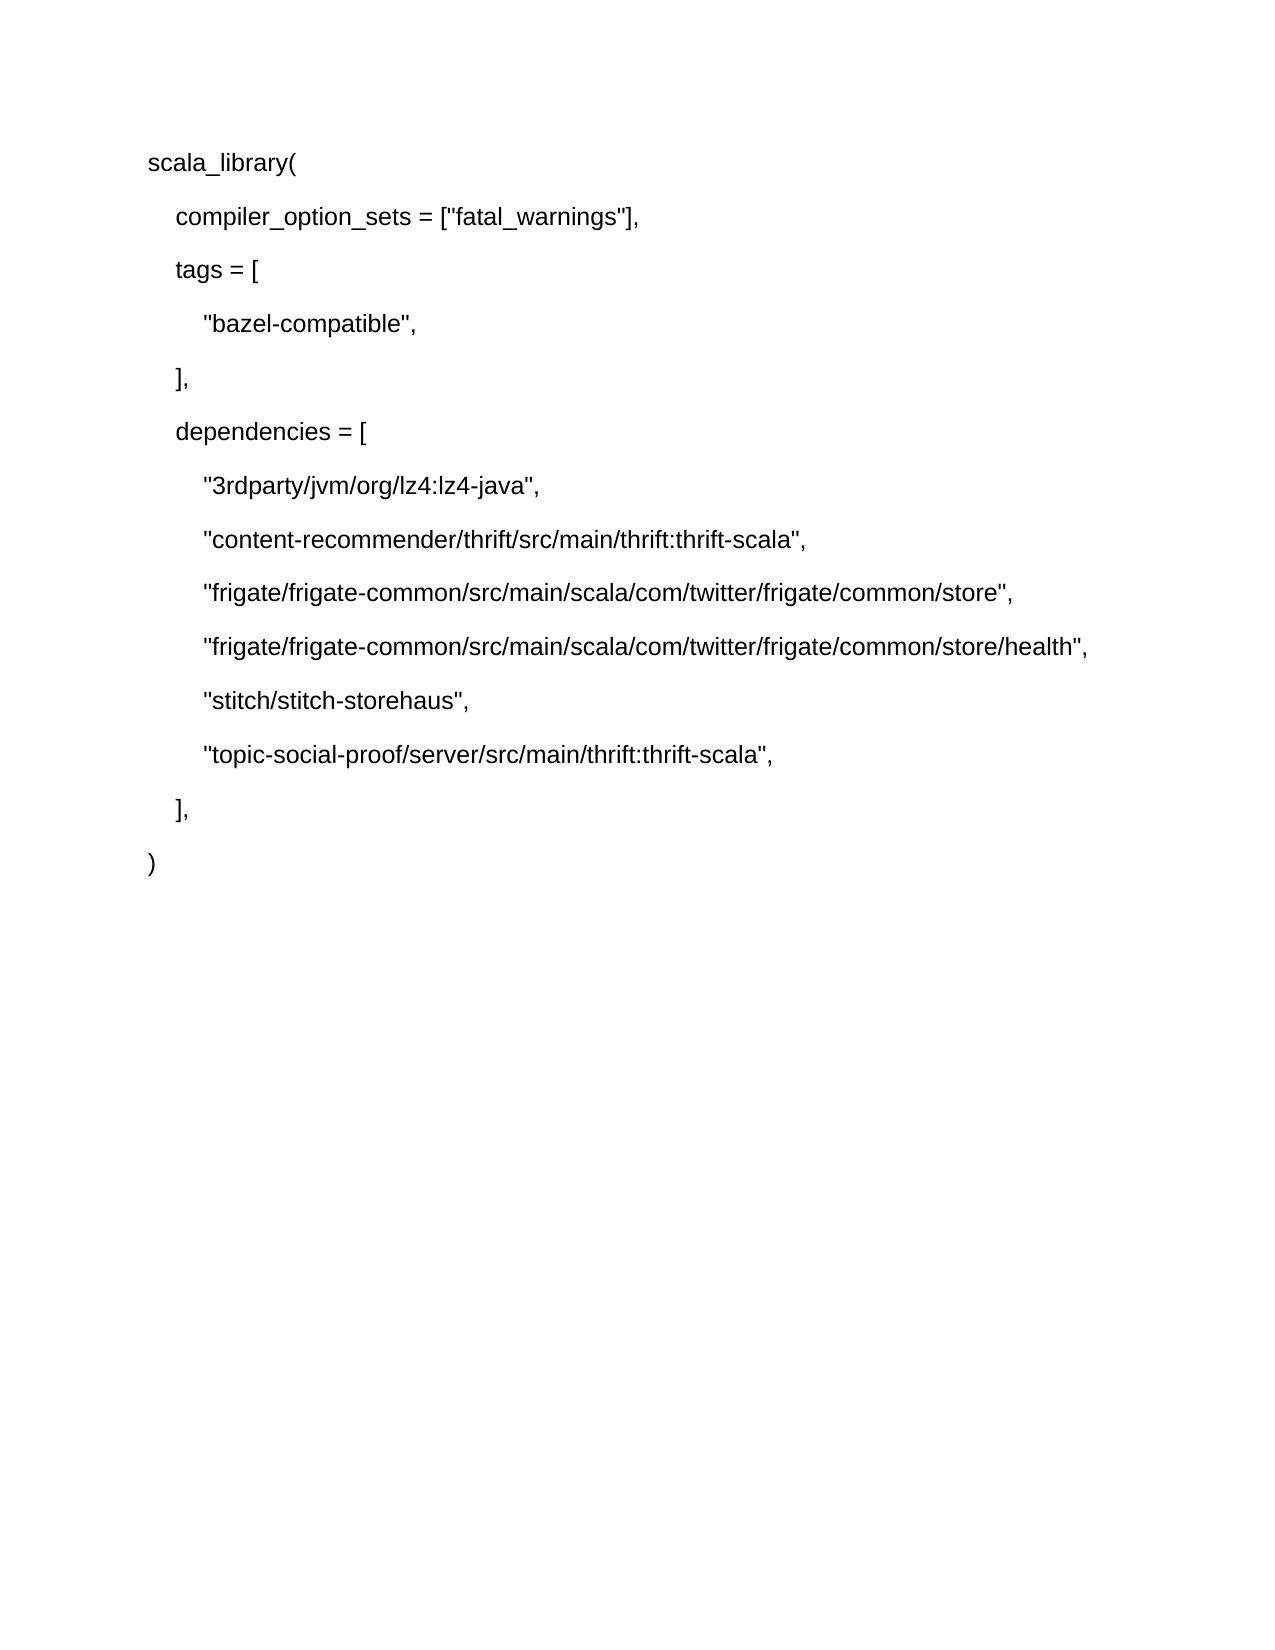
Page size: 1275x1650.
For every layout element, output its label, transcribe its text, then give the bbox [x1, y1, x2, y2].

text "stitch/stitch-storehaus", [148, 686, 1127, 715]
text ], [148, 794, 1127, 823]
text "frigate/frigate-common/src/main/scala/com/twitter/frigate/common/store/health", [148, 632, 1127, 661]
text "3rdparty/jvm/org/lz4:lz4-java", [148, 471, 1127, 499]
text dependencies = [ [148, 417, 1127, 446]
text tags = [ [148, 255, 1127, 284]
text compiler_option_sets = ["fatal_warnings"], [148, 201, 1127, 230]
text "frigate/frigate-common/src/main/scala/com/twitter/frigate/common/store", [148, 578, 1127, 607]
text "topic-social-proof/server/src/main/thrift:thrift-scala", [148, 740, 1127, 769]
text ) [148, 848, 1127, 876]
text ], [148, 363, 1127, 392]
text scala_library( [148, 148, 1127, 176]
text "bazel-compatible", [148, 309, 1127, 338]
text "content-recommender/thrift/src/main/thrift:thrift-scala", [148, 524, 1127, 553]
